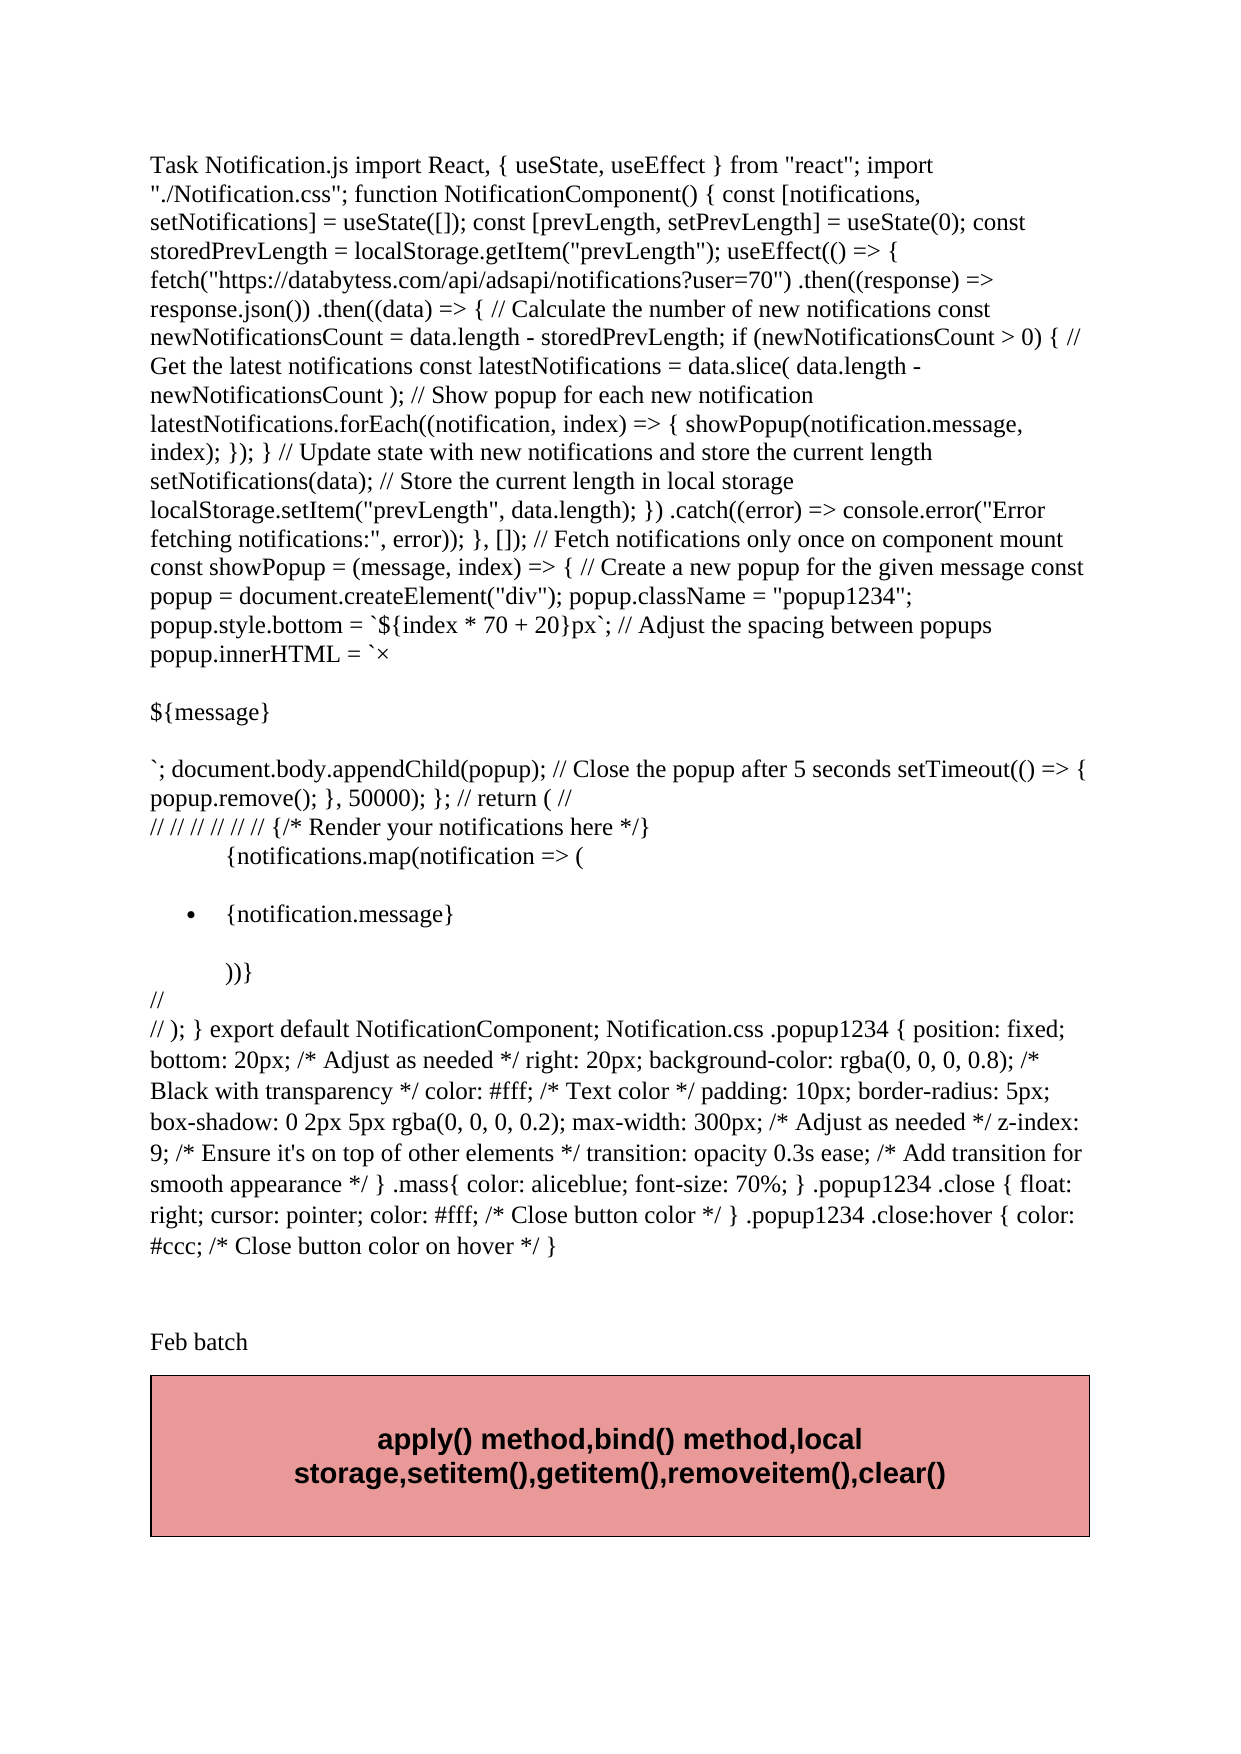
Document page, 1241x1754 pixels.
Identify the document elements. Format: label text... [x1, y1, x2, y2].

text // [150, 985, 1090, 1014]
list {notification.message} [187, 899, 1090, 927]
text // // // // // // {/* Render your notifications here */} [150, 812, 1090, 841]
text Task Notification.js import React, { useState, useEffect } from "react"; import "./Notification.css"; function NotificationComponent() { const [notifications, setNotifications] = useState([]); const [prevLength, setPrevLength] = useState(0); const storedPrevLength = localStorage.getItem("prevLength"); useEffect(() => { fetch("https://databytess.com/api/adsapi/notifications?user=70") .then((response) => response.json()) .then((data) => { // Calculate the number of new notifications const newNotificationsCount = data.length - storedPrevLength; if (newNotificationsCount > 0) { // Get the latest notifications const latestNotifications = data.slice( data.length - newNotificationsCount ); // Show popup for each new notification latestNotifications.forEach((notification, index) => { showPopup(notification.message, index); }); } // Update state with new notifications and store the current length setNotifications(data); // Store the current length in local storage localStorage.setItem("prevLength", data.length); }) .catch((error) => console.error("Error fetching notifications:", error)); }, []); // Fetch notifications only once on component mount const showPopup = (message, index) => { // Create a new popup for the given message const popup = document.createElement("div"); popup.className = "popup1234"; popup.style.bottom = `${index * 70 + 20}px`; // Adjust the spacing between popups popup.innerHTML = `× [150, 150, 1090, 667]
text {notifications.map(notification => ( [225, 841, 1090, 869]
text ))} [225, 957, 1090, 985]
text ${message} [150, 697, 1090, 725]
table_header apply() method,bind() method,local storage,setitem(),getitem(),removeitem(),clear() [152, 1376, 1089, 1536]
text `; document.body.appendChild(popup); // Close the popup after 5 seconds setTimeout(() => { popup.remove(); }, 50000); }; // return ( // [150, 754, 1090, 812]
text Feb batch [150, 1327, 1090, 1356]
text // ); } export default NotificationComponent; Notification.css .popup1234 { position: fixed; bottom: 20px; /* Adjust as needed */ right: 20px; background-color: rgba(0, 0, 0, 0.8); /* Black with transparency */ color: #fff; /* Text color */ padding: 10px; border-radius: 5px; box-shadow: 0 2px 5px rgba(0, 0, 0, 0.2); max-width: 300px; /* Adjust as needed */ z-index: 9; /* Ensure it's on top of other elements */ transition: opacity 0.3s ease; /* Add transition for smooth appearance */ } .mass{ color: aliceblue; font-size: 70%; } .popup1234 .close { float: right; cursor: pointer; color: #fff; /* Close button color */ } .popup1234 .close:hover { color: #ccc; /* Close button color on hover */ } [150, 1014, 1090, 1260]
